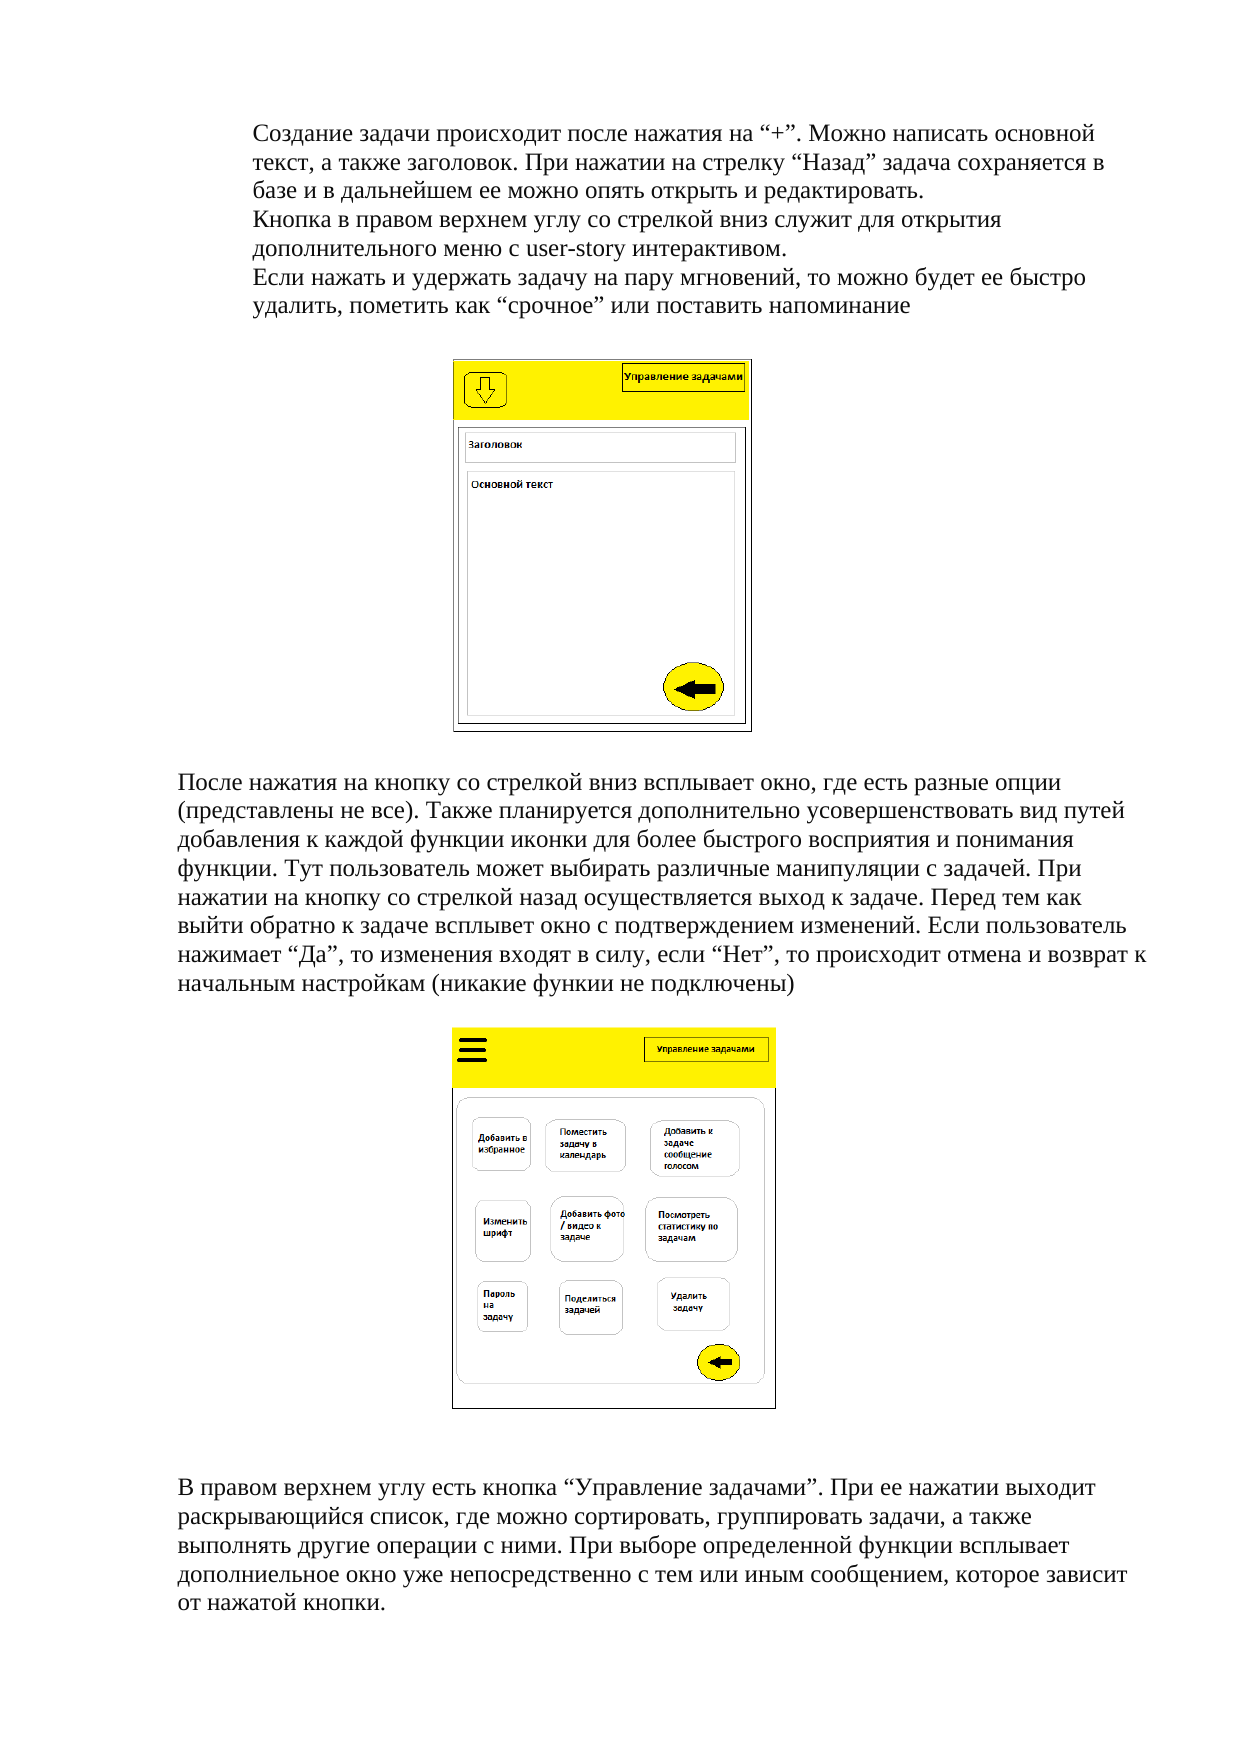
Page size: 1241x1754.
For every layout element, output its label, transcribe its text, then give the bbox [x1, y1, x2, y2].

text Если нажать и удержать задачу на пару мгновений, то можно будет ее быстро удалить, пометить как “срочное” или поставить напоминание [252, 262, 1152, 319]
text Кнопка в правом верхнем углу со стрелкой вниз служит для открытия дополнительного меню с user-story интерактивом. [252, 204, 1152, 262]
picture [177, 336, 1152, 750]
text В правом верхнем углу есть кнопка “Управление задачами”. При ее нажатии выходит раскрывающийся список, где можно сортировать, группировать задачи, а также выполнять другие операции с ними. При выборе определенной функции всплывает дополниельное окно уже непосредственно с тем или иным сообщением, которое зависит от нажатой кнопки. [177, 1472, 1152, 1616]
text Создание задачи происходит после нажатия на “+”. Можно написать основной текст, а также заголовок. При нажатии на стрелку “Назад” задача сохраняется в базе и в дальнейшем ее можно опять открыть и редактировать. [252, 118, 1152, 204]
text После нажатия на кнопку со стрелкой вниз всплывает окно, где есть разные опции (представлены не все). Также планируется дополнительно усовершенствовать вид путей добавления к каждой функции иконки для более быстрого восприятия и понимания функции. Тут пользователь может выбирать различные манипуляции с задачей. При нажатии на кнопку со стрелкой назад осуществляется выход к задаче. Перед тем как выйти обратно к задаче всплывет окно с подтверждением изменений. Если пользователь нажимает “Да”, то изменения входят в силу, если “Нет”, то происходит отмена и возврат к начальным настройкам (никакие функии не подключены) [177, 767, 1152, 997]
picture [177, 1013, 1152, 1427]
